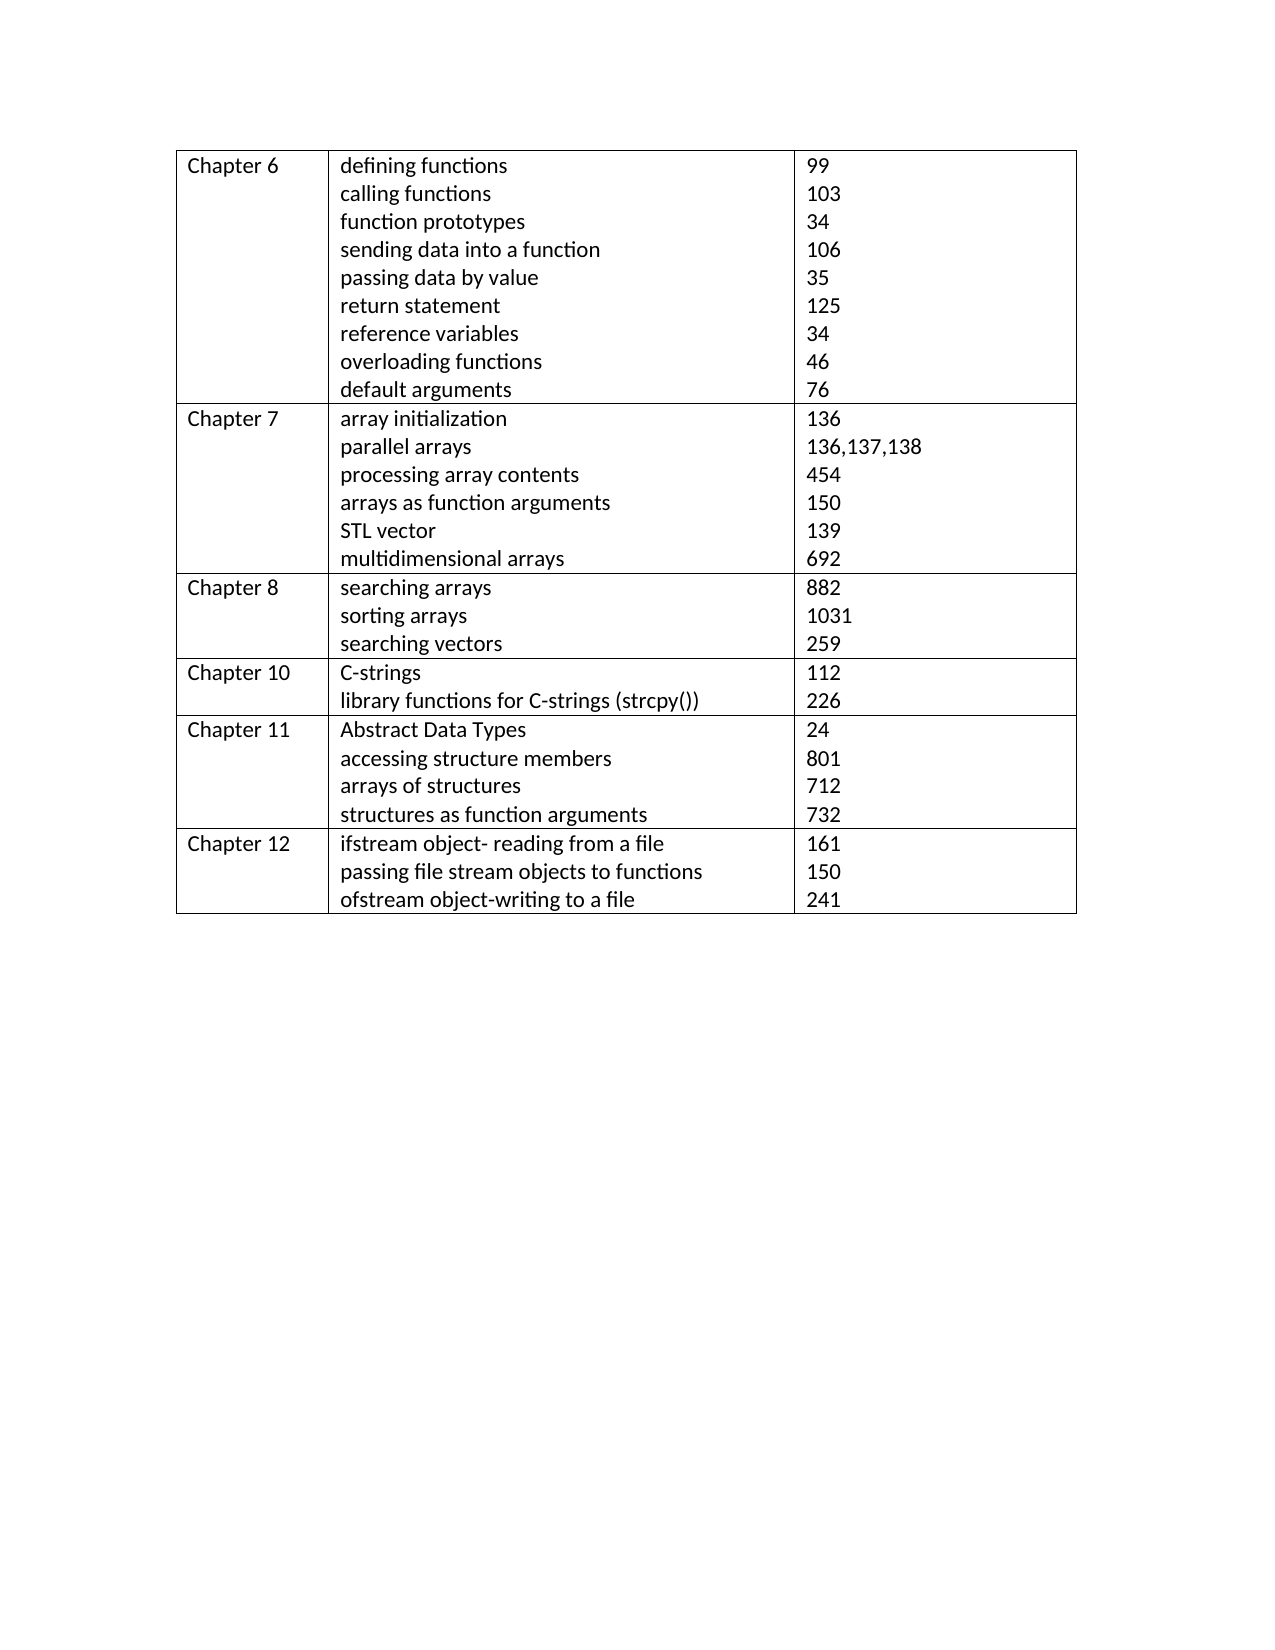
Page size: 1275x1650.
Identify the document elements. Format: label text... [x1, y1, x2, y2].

table_cell 99 103 34 106 35 125 34 46 76 [795, 151, 1076, 403]
table_cell Chapter 7 [177, 404, 328, 572]
table_cell Chapter 11 [177, 716, 328, 828]
table_cell ifstream object- reading from a file passing file stream objects to functions ofstream object-writing to a file [329, 829, 794, 913]
table_cell 24 801 712 732 [795, 716, 1076, 828]
table_cell 882 1031 259 [795, 574, 1076, 657]
table_cell defining functions calling functions function prototypes sending data into a function passing data by value return statement reference variables overloading functions default arguments [329, 151, 794, 403]
table_cell 136 136,137,138 454 150 139 692 [795, 404, 1076, 572]
table_cell 112 226 [795, 659, 1076, 714]
table_cell searching arrays sorting arrays searching vectors [329, 574, 794, 657]
table_cell C-strings library functions for C-strings (strcpy()) [329, 659, 794, 714]
table_cell Chapter 10 [177, 659, 328, 714]
table_cell Abstract Data Types accessing structure members arrays of structures structures as function arguments [329, 716, 794, 828]
table_cell Chapter 12 [177, 829, 328, 913]
table_cell array initialization parallel arrays processing array contents arrays as function arguments STL vector multidimensional arrays [329, 404, 794, 572]
table_cell 161 150 241 [795, 829, 1076, 913]
table_cell Chapter 8 [177, 574, 328, 657]
table_cell Chapter 6 [177, 151, 328, 403]
